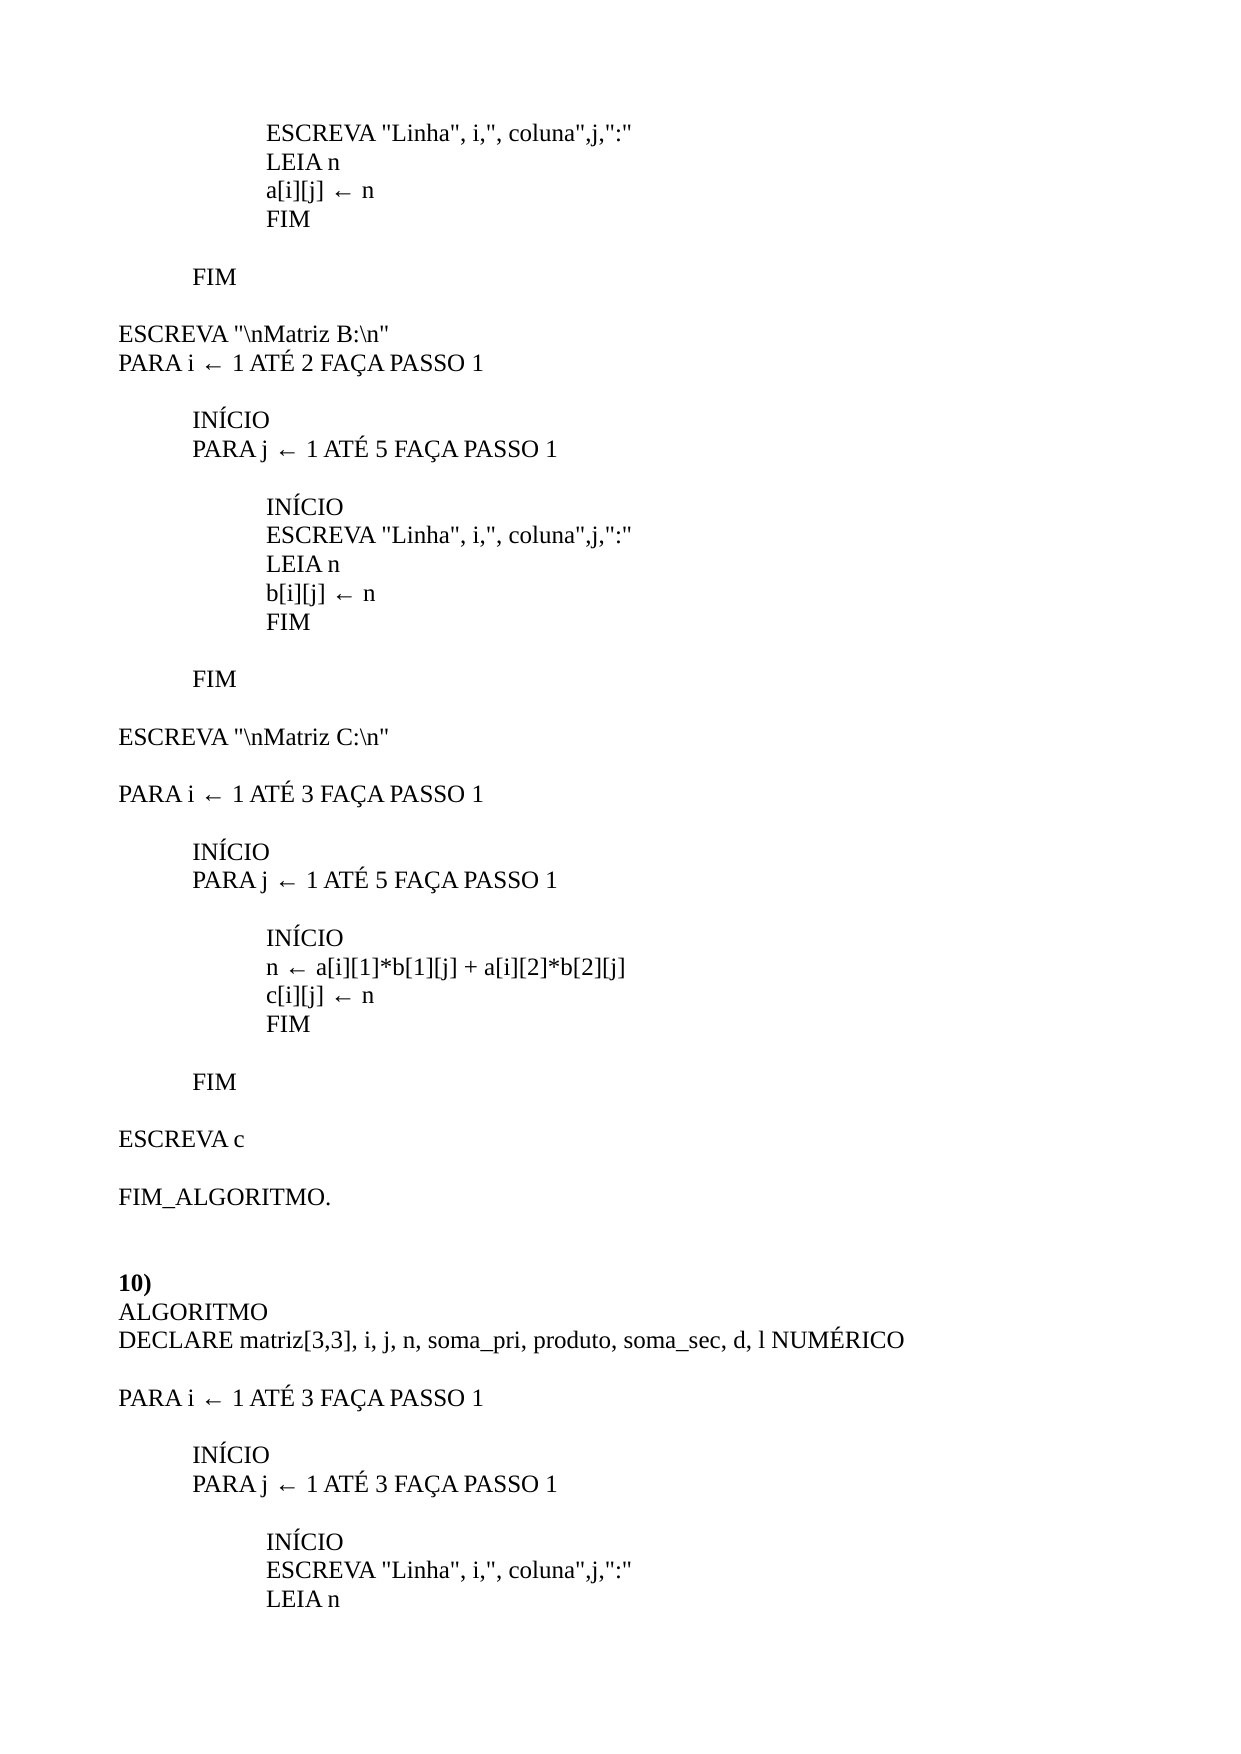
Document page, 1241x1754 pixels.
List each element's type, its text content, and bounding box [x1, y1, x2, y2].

text n ← a[i][1]*b[1][j] + a[i][2]*b[2][j] [118, 952, 1122, 981]
text INÍCIO [118, 923, 1122, 952]
text ALGORITMO [118, 1297, 1122, 1326]
text FIM [118, 1009, 1122, 1038]
text INÍCIO [118, 492, 1122, 521]
text PARA j ← 1 ATÉ 5 FAÇA PASSO 1 [118, 434, 1122, 463]
text ESCREVA "\nMatriz B:\n" [118, 319, 1122, 348]
text a[i][j] ← n [118, 176, 1122, 204]
text ESCREVA c [118, 1124, 1122, 1153]
text FIM [118, 204, 1122, 233]
text ESCREVA "Linha", i,", coluna",j,":" [118, 118, 1122, 147]
text FIM [118, 664, 1122, 693]
text PARA j ← 1 ATÉ 3 FAÇA PASSO 1 [118, 1469, 1122, 1498]
text 10) [118, 1268, 1122, 1297]
text FIM_ALGORITMO. [118, 1182, 1122, 1211]
text PARA i ← 1 ATÉ 2 FAÇA PASSO 1 [118, 348, 1122, 377]
text INÍCIO [118, 1527, 1122, 1556]
text ESCREVA "Linha", i,", coluna",j,":" [118, 1556, 1122, 1584]
text LEIA n [118, 549, 1122, 578]
text c[i][j] ← n [118, 981, 1122, 1009]
text ESCREVA "Linha", i,", coluna",j,":" [118, 521, 1122, 549]
text LEIA n [118, 147, 1122, 176]
text ESCREVA "\nMatriz C:\n" [118, 722, 1122, 751]
text PARA i ← 1 ATÉ 3 FAÇA PASSO 1 [118, 1383, 1122, 1412]
text DECLARE matriz[3,3], i, j, n, soma_pri, produto, soma_sec, d, l NUMÉRICO [118, 1326, 1122, 1354]
text INÍCIO [118, 1441, 1122, 1469]
text FIM [118, 262, 1122, 291]
text INÍCIO [118, 406, 1122, 434]
text FIM [118, 1067, 1122, 1096]
text INÍCIO [118, 837, 1122, 866]
text b[i][j] ← n [118, 578, 1122, 607]
text PARA j ← 1 ATÉ 5 FAÇA PASSO 1 [118, 866, 1122, 894]
text LEIA n [118, 1584, 1122, 1613]
text FIM [118, 607, 1122, 636]
text PARA i ← 1 ATÉ 3 FAÇA PASSO 1 [118, 779, 1122, 808]
